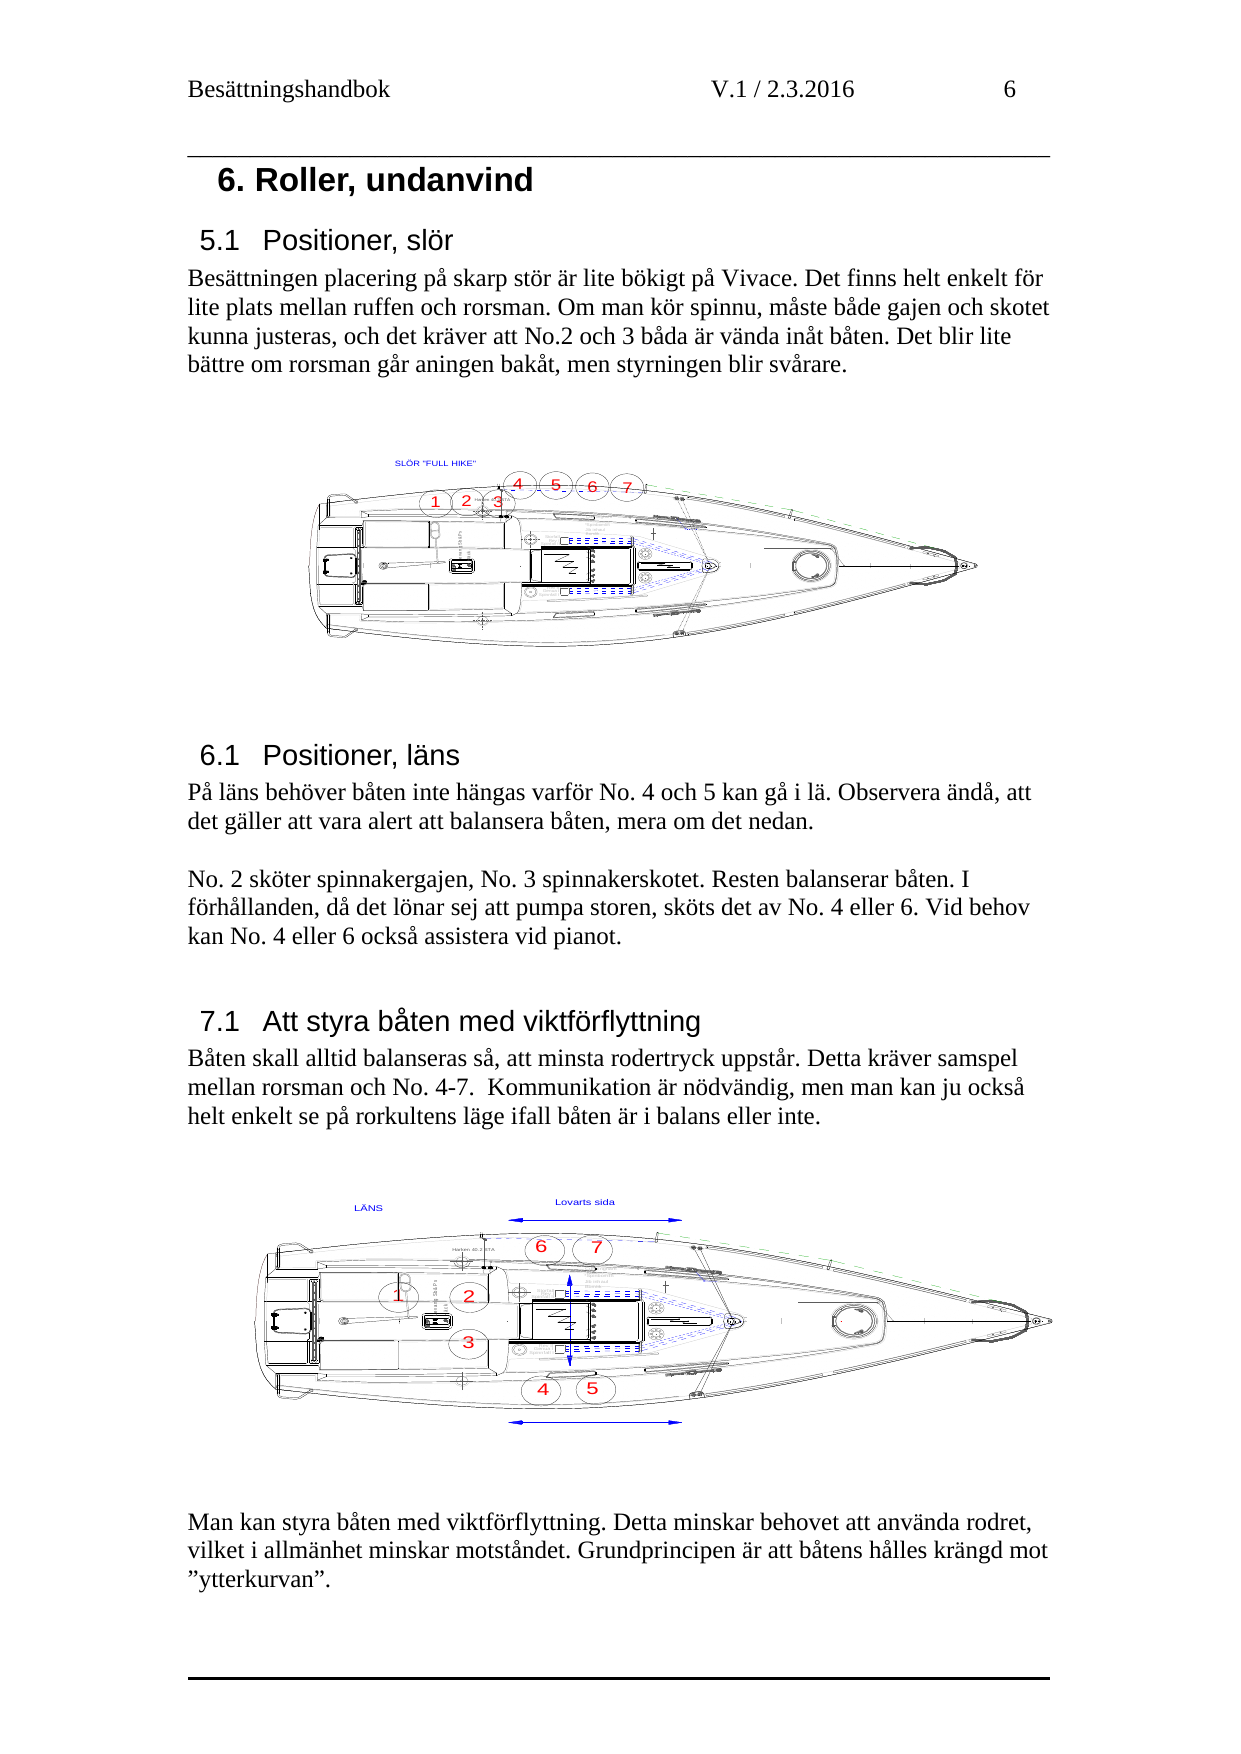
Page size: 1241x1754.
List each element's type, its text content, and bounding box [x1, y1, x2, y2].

text No. 2 sköter spinnakergajen, No. 3 spinnakerskotet. Resten balanserar båten. I förhållanden, då det lönar sej att pumpa storen, sköts det av No. 4 eller 6. Vid behov kan No. 4 eller 6 också assistera vid pianot. [187, 864, 1053, 950]
text Man kan styra båten med viktförflyttning. Detta minskar behovet att använda rodret, vilket i allmänhet minskar motståndet. Grundprincipen är att båtens hålles krängd mot ”ytterkurvan”. [187, 1507, 1053, 1593]
text På läns behöver båten inte hängas varför No. 4 och 5 kan gå i lä. Observera ändå, att det gäller att vara alert att balansera båten, mera om det nedan. [187, 777, 1053, 835]
text Båten skall alltid balanseras så, att minsta rodertryck uppstår. Detta kräver samspel mellan rorsman och No. 4-7. Kommunikation är nödvändig, men man kan ju också helt enkelt se på rorkultens läge ifall båten är i balans eller inte. [187, 1043, 1053, 1130]
text Besättningen placering på skarp stör är lite bökigt på Vivace. Det finns helt enkelt för lite plats mellan ruffen och rorsman. Om man kör spinnu, måste både gajen och skotet kunna justeras, och det kräver att No.2 och 3 båda är vända inåt båten. Det blir lite bättre om rorsman går aningen bakåt, men styrningen blir svårare. [187, 263, 1053, 378]
subtitle Roller, undanvind [217, 160, 1053, 198]
subtitle Positioner, slör [199, 223, 1053, 257]
subtitle Positioner, läns [199, 738, 1053, 771]
subtitle Att styra båten med viktförflyttning [199, 1004, 1053, 1037]
